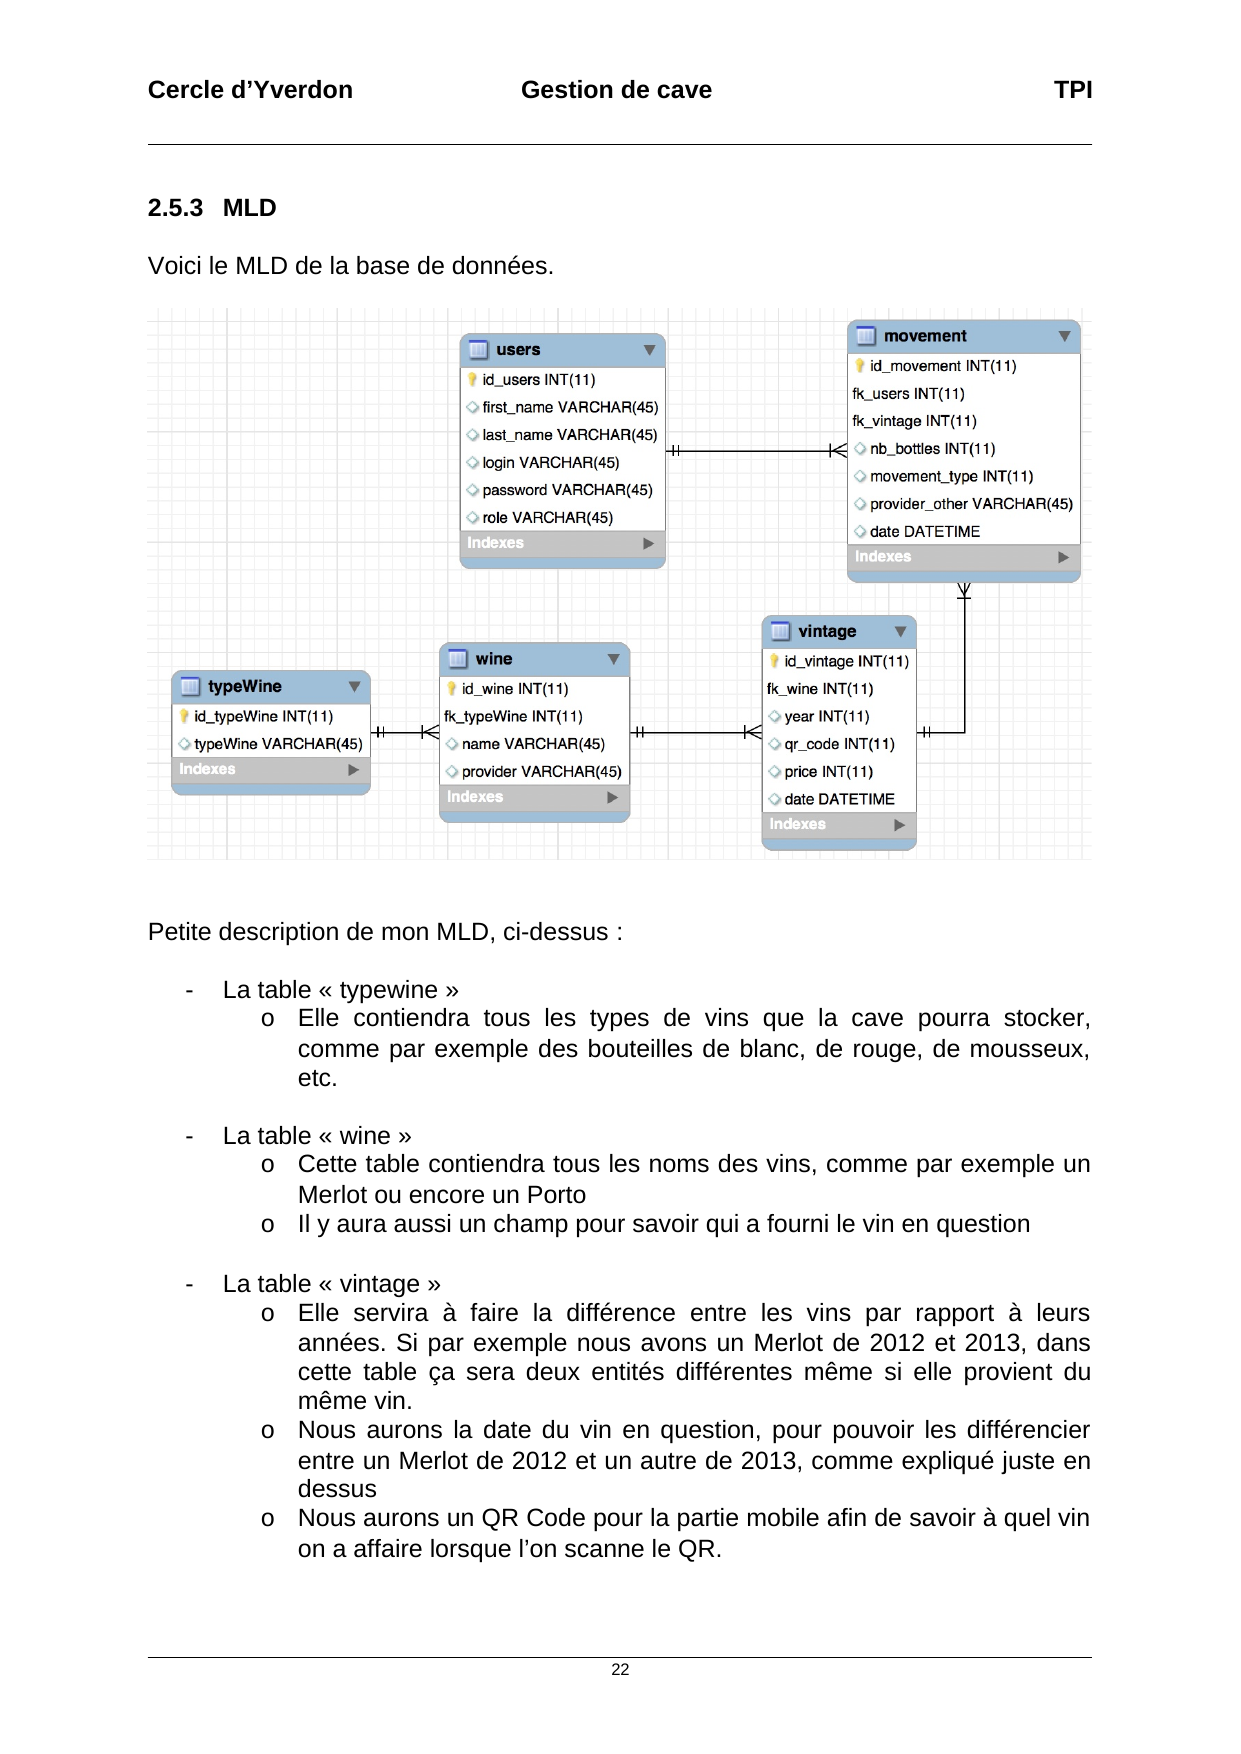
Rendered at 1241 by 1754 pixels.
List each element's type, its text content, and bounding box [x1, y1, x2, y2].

text Voici le MLD de la base de données. [148, 251, 1092, 279]
text Petite description de mon MLD, ci-dessus : [148, 917, 1092, 946]
list Cette table contiendra tous les noms des vins, comme par exemple un Merlot ou encore un Porto [260, 1149, 1092, 1209]
list La table « vintage » [185, 1269, 1092, 1297]
list Elle contiendra tous les types de vins que la cave pourra stocker, comme par exemple des bouteilles de blanc, de rouge, de mousseux, etc. [260, 1003, 1092, 1092]
list Il y aura aussi un champ pour savoir qui a fourni le vin en question [260, 1209, 1092, 1240]
subtitle MLD [148, 193, 1092, 222]
list La table « wine » [185, 1121, 1092, 1149]
picture [147, 308, 1092, 860]
list Nous aurons la date du vin en question, pour pouvoir les différencier entre un Merlot de 2012 et un autre de 2013, comme expliqué juste en dessus [260, 1415, 1092, 1503]
list Nous aurons un QR Code pour la partie mobile afin de savoir à quel vin on a affaire lorsque l’on scanne le QR. [260, 1503, 1092, 1563]
list La table « typewine » [185, 975, 1092, 1003]
list Elle servira à faire la différence entre les vins par rapport à leurs années. Si par exemple nous avons un Merlot de 2012 et 2013, dans cette table ça sera deux entités différentes même si elle provient du même vin. [260, 1297, 1092, 1415]
